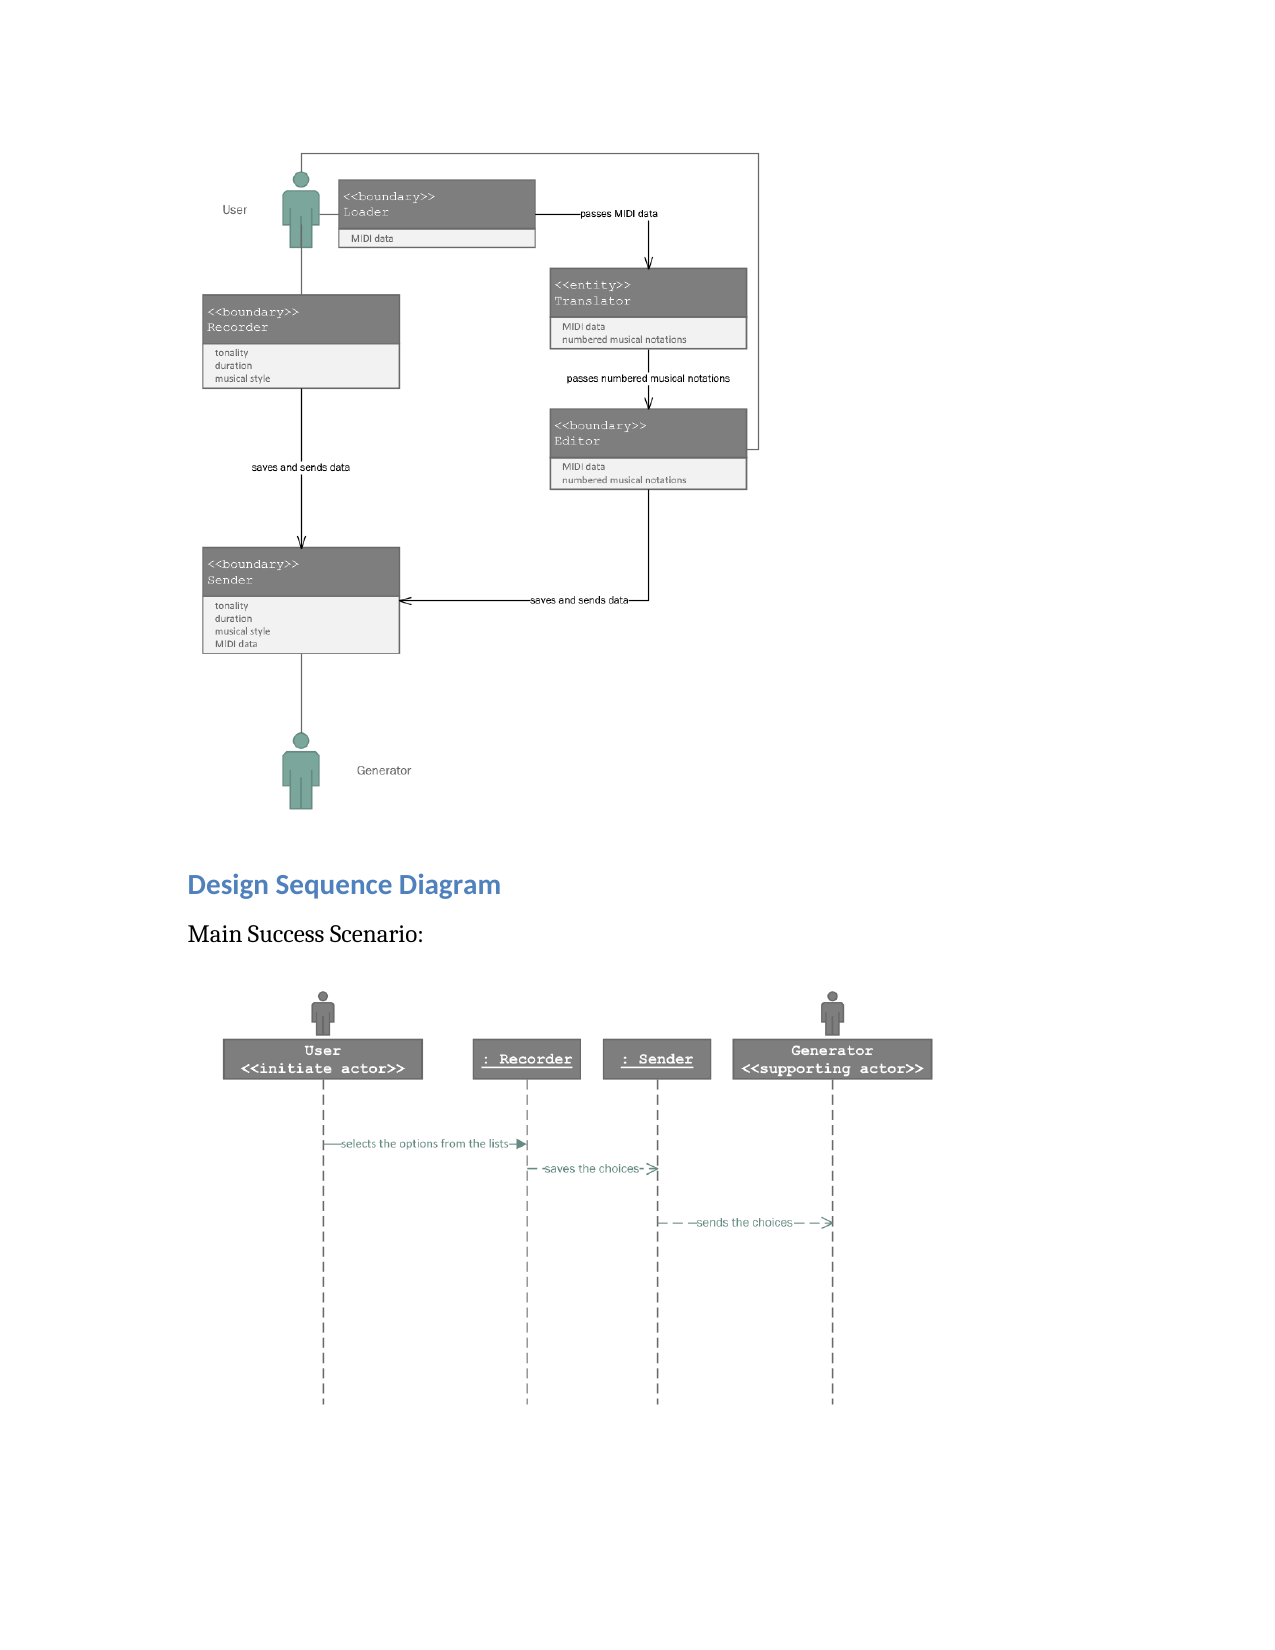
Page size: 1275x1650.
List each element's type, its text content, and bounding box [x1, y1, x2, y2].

picture [187, 967, 963, 1419]
subtitle Design Sequence Diagram [187, 866, 1087, 902]
text Main Success Scenario: [187, 920, 1087, 949]
picture [187, 150, 768, 817]
